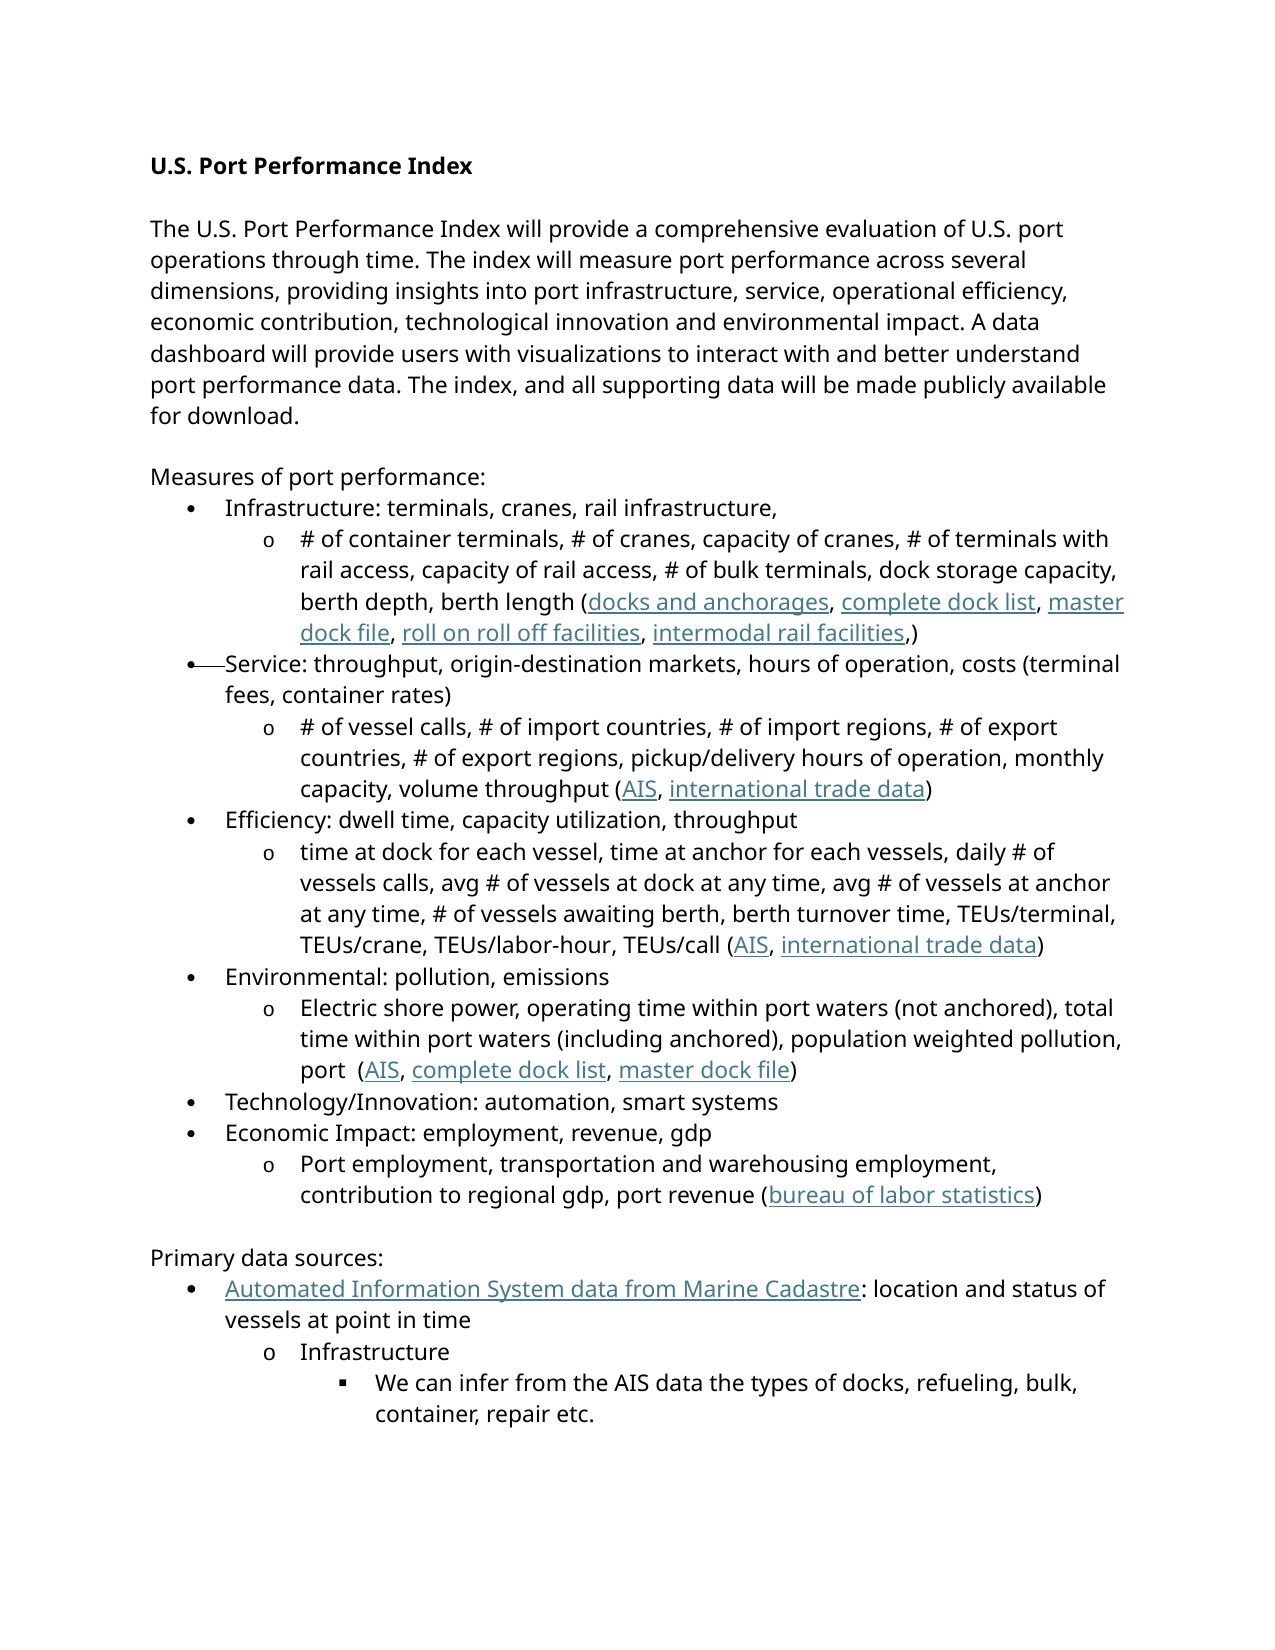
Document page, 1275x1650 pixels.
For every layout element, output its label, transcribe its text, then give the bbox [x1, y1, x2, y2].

list time at dock for each vessel, time at anchor for each vessels, daily # of vessels calls, avg # of vessels at dock at any time, avg # of vessels at anchor at any time, # of vessels awaiting berth, berth turnover time, TEUs/terminal, TEUs/crane, TEUs/labor-hour, TEUs/call (AIS, international trade data) [262, 835, 1125, 960]
list # of container terminals, # of cranes, capacity of cranes, # of terminals with rail access, capacity of rail access, # of bulk terminals, dock storage capacity, berth depth, berth length (docks and anchorages, complete dock list, master dock file, roll on roll off facilities, intermodal rail facilities,) [262, 523, 1125, 648]
list We can infer from the AIS data the types of docks, refueling, bulk, container, repair etc. [337, 1367, 1125, 1429]
list Port employment, transportation and warehousing employment, contribution to regional gdp, port revenue (bureau of labor statistics) [262, 1148, 1125, 1210]
text Primary data sources: [150, 1242, 1125, 1273]
list Service: throughput, origin-destination markets, hours of operation, costs (terminal fees, container rates) [187, 648, 1125, 710]
text The U.S. Port Performance Index will provide a comprehensive evaluation of U.S. port operations through time. The index will measure port performance across several dimensions, providing insights into port infrastructure, service, operational efficiency, economic contribution, technological innovation and environmental impact. A data dashboard will provide users with visualizations to interact with and better understand port performance data. The index, and all supporting data will be made publicly available for download. [150, 212, 1125, 431]
list Efficiency: dwell time, capacity utilization, throughput [187, 804, 1125, 835]
list Automated Information System data from Marine Cadastre: location and status of vessels at point in time [187, 1273, 1125, 1335]
text U.S. Port Performance Index [150, 150, 1125, 181]
list Environmental: pollution, emissions [187, 960, 1125, 992]
list Technology/Innovation: automation, smart systems [187, 1085, 1125, 1117]
list Infrastructure: terminals, cranes, rail infrastructure, [187, 492, 1125, 523]
list Infrastructure [262, 1335, 1125, 1367]
list Electric shore power, operating time within port waters (not anchored), total time within port waters (including anchored), population weighted pollution, port (AIS, complete dock list, master dock file) [262, 992, 1125, 1085]
list # of vessel calls, # of import countries, # of import regions, # of export countries, # of export regions, pickup/delivery hours of operation, monthly capacity, volume throughput (AIS, international trade data) [262, 710, 1125, 804]
list Economic Impact: employment, revenue, gdp [187, 1117, 1125, 1148]
text Measures of port performance: [150, 460, 1125, 492]
